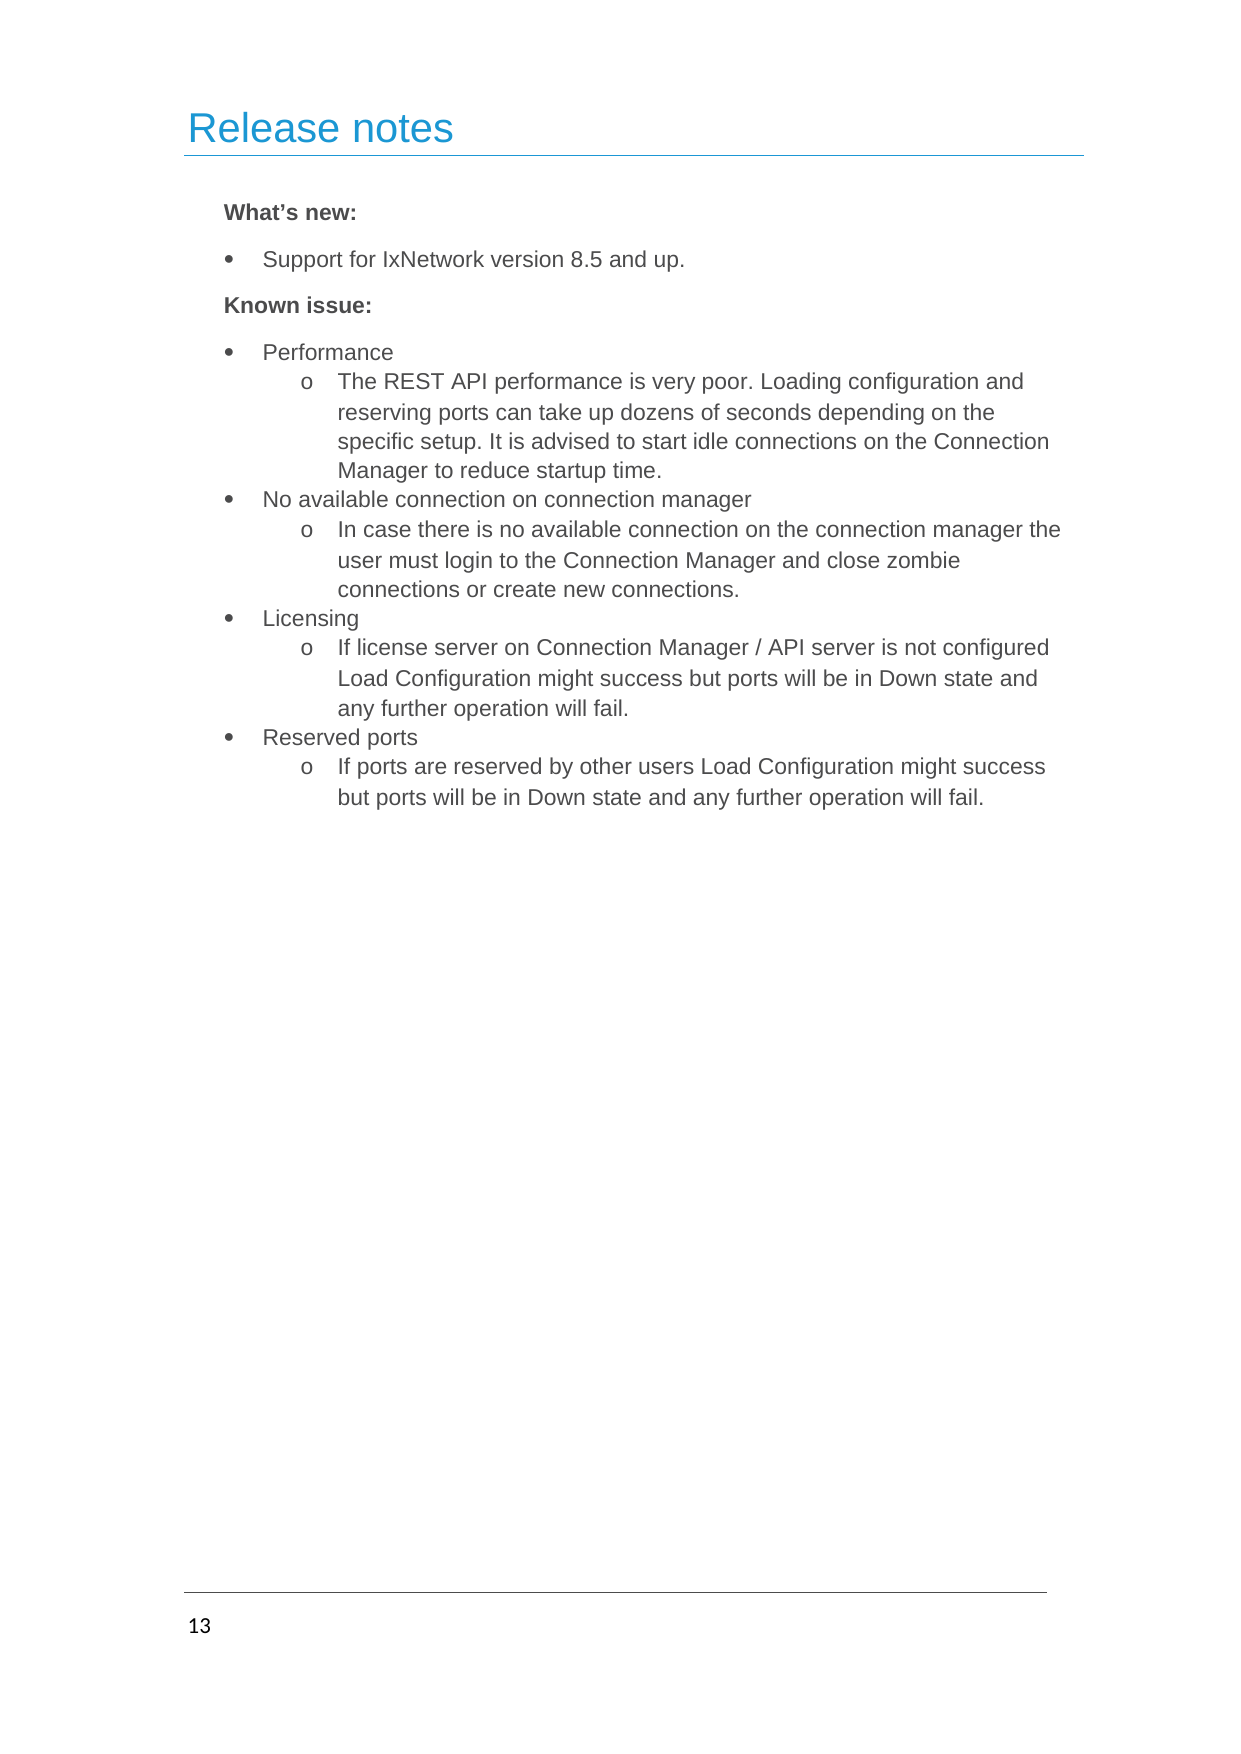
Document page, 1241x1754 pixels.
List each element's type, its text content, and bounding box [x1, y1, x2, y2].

list Support for IxNetwork version 8.5 and up. [225, 246, 1072, 272]
list Licensing [225, 605, 1072, 631]
list In case there is no available connection on the connection manager the user must login to the Connection Manager and close zombie connections or create new connections. [300, 516, 1072, 602]
subtitle Release notes [187, 104, 1072, 152]
list Performance [225, 339, 1072, 365]
list If ports are reserved by other users Load Configuration might success but ports will be in Down state and any further operation will fail. [300, 753, 1072, 810]
list The REST API performance is very poor. Loading configuration and reserving ports can take up dozens of seconds depending on the specific setup. It is advised to start idle connections on the Connection Manager to reduce startup time. [300, 368, 1072, 484]
list Reserved ports [225, 724, 1072, 750]
list No available connection on connection manager [225, 486, 1072, 513]
text What’s new: [223, 199, 1072, 225]
list If license server on Connection Manager / API server is not configured Load Configuration might success but ports will be in Down state and any further operation will fail. [300, 634, 1072, 721]
text Known issue: [223, 292, 1072, 318]
